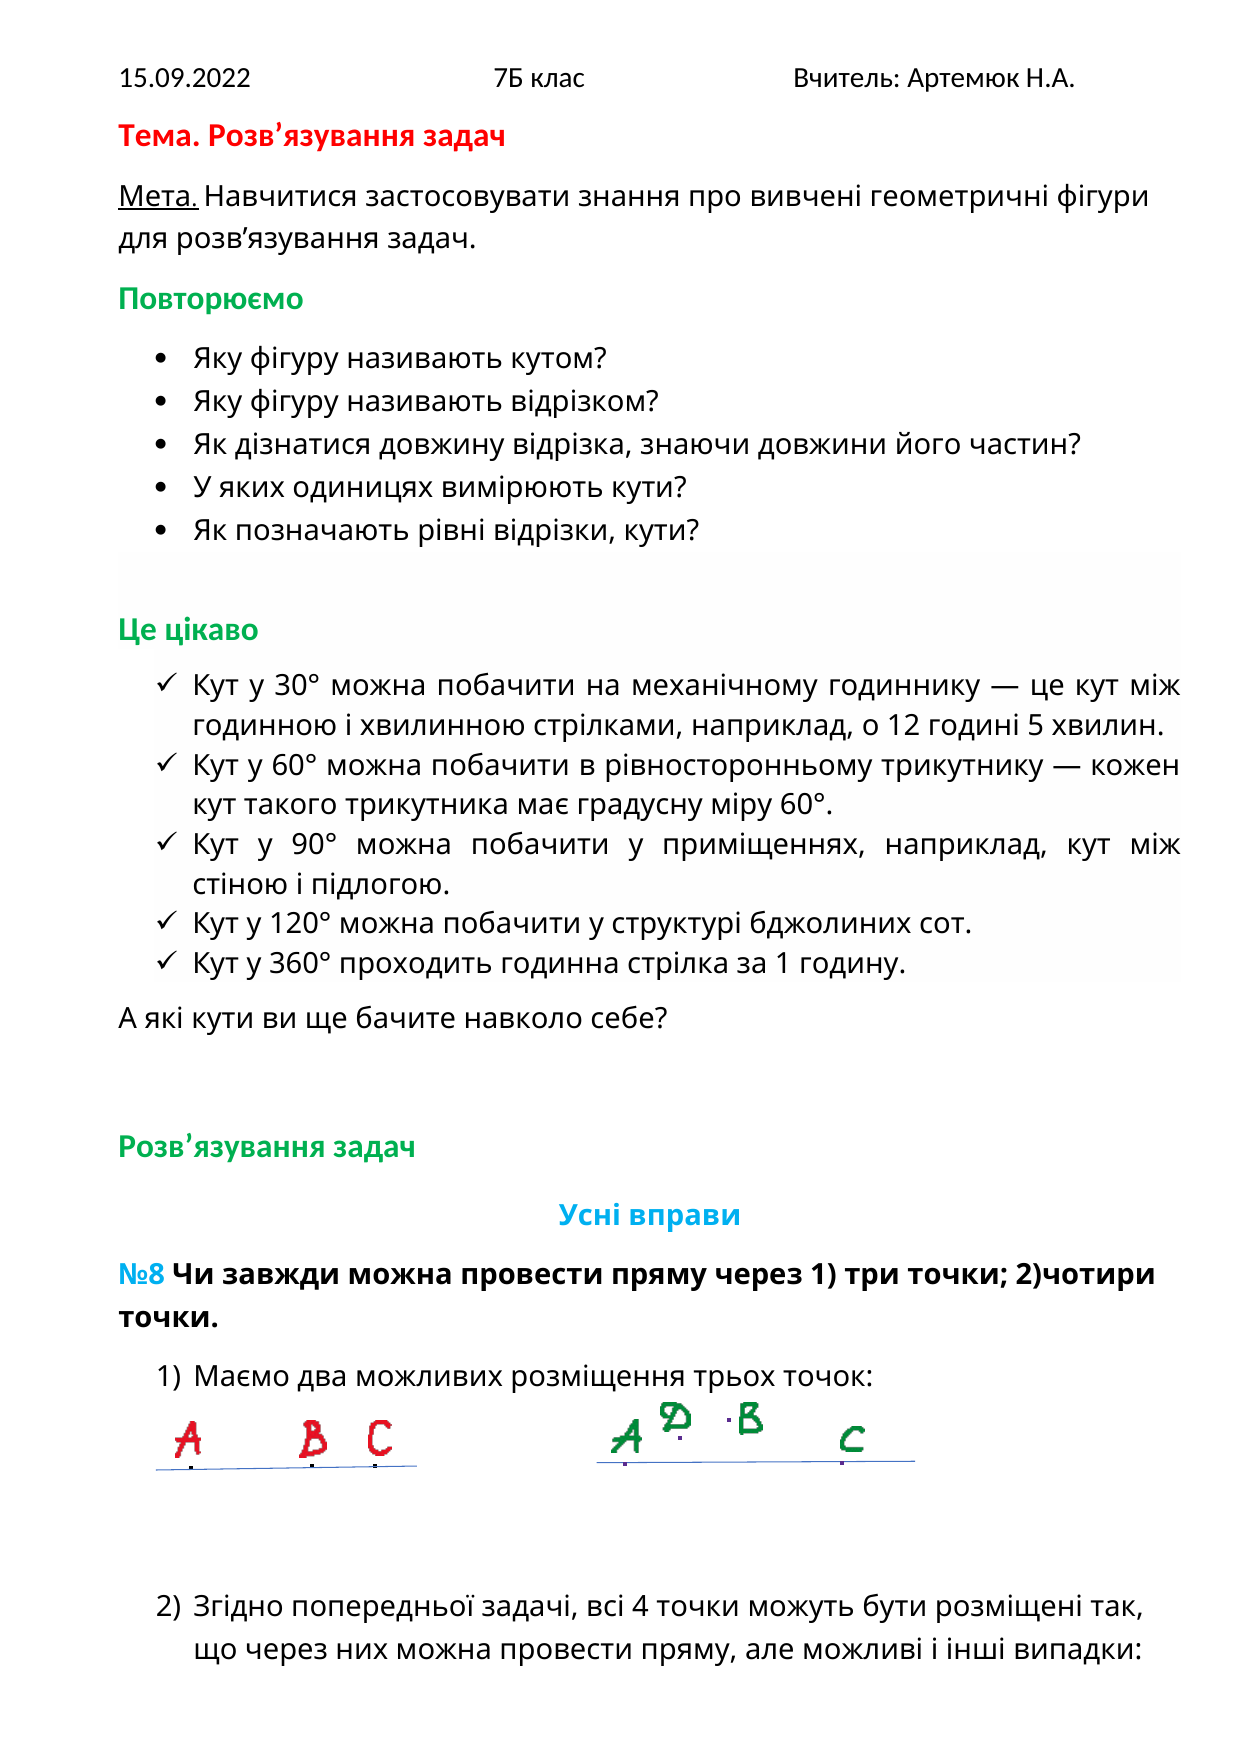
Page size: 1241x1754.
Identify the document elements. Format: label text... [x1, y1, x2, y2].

text Тема. Розв’язування задач [118, 114, 1181, 155]
text А які кути ви ще бачите навколо себе? [118, 998, 1181, 1037]
text Усні вправи [118, 1194, 1181, 1233]
picture [660, 1402, 691, 1432]
text №8 Чи завжди можна провести пряму через 1) три точки; 2)чотири точки. [118, 1253, 1181, 1336]
picture [175, 1421, 201, 1458]
picture [299, 1420, 327, 1458]
picture [611, 1419, 642, 1453]
list Маємо два можливих розміщення трьох точок: [156, 1356, 1181, 1395]
picture [368, 1420, 392, 1456]
list Кут у 90° можна побачити у приміщеннях, наприклад, кут між стіною і підлогою. [154, 823, 1181, 903]
text Повторюємо [118, 277, 1181, 318]
text Розв’язування задач [118, 1125, 1181, 1166]
text Мета. Навчитися застосовувати знання про вивчені геометричні фігури для розв’язування задач. [118, 175, 1181, 257]
list У яких одиницях вимірюють кути? [156, 466, 1181, 506]
list Як дізнатися довжину відрізка, знаючи довжини його частин? [156, 423, 1181, 463]
picture [840, 1426, 865, 1452]
list Кут у 120° можна побачити у структурі бджолиних сот. [154, 903, 1181, 942]
list Яку фігуру називають відрізком? [156, 381, 1181, 420]
list Згідно попередньої задачі, всі 4 точки можуть бути розміщені так, що через них можна провести пряму, але можливі і інші випадки: [156, 1585, 1181, 1668]
text Це цікаво [118, 608, 1181, 649]
picture [739, 1402, 763, 1435]
list Кут у 360° проходить годинна стрілка за 1 годину. [154, 942, 1181, 982]
text 15.09.2022 7Б клас Вчитель: Артемюк Н.А. [118, 59, 1181, 95]
list Як позначають рівні відрізки, кути? [156, 509, 1181, 549]
list Кут у 30° можна побачити на механічному годиннику — це кут між годинною і хвилинною стрілками, наприклад, о 12 годині 5 хвилин. [154, 664, 1181, 744]
list Яку фігуру називають кутом? [156, 338, 1181, 377]
list Кут у 60° можна побачити в рівносторонньому трикутнику — кожен кут такого трикутника має градусну міру 60°. [154, 744, 1181, 823]
